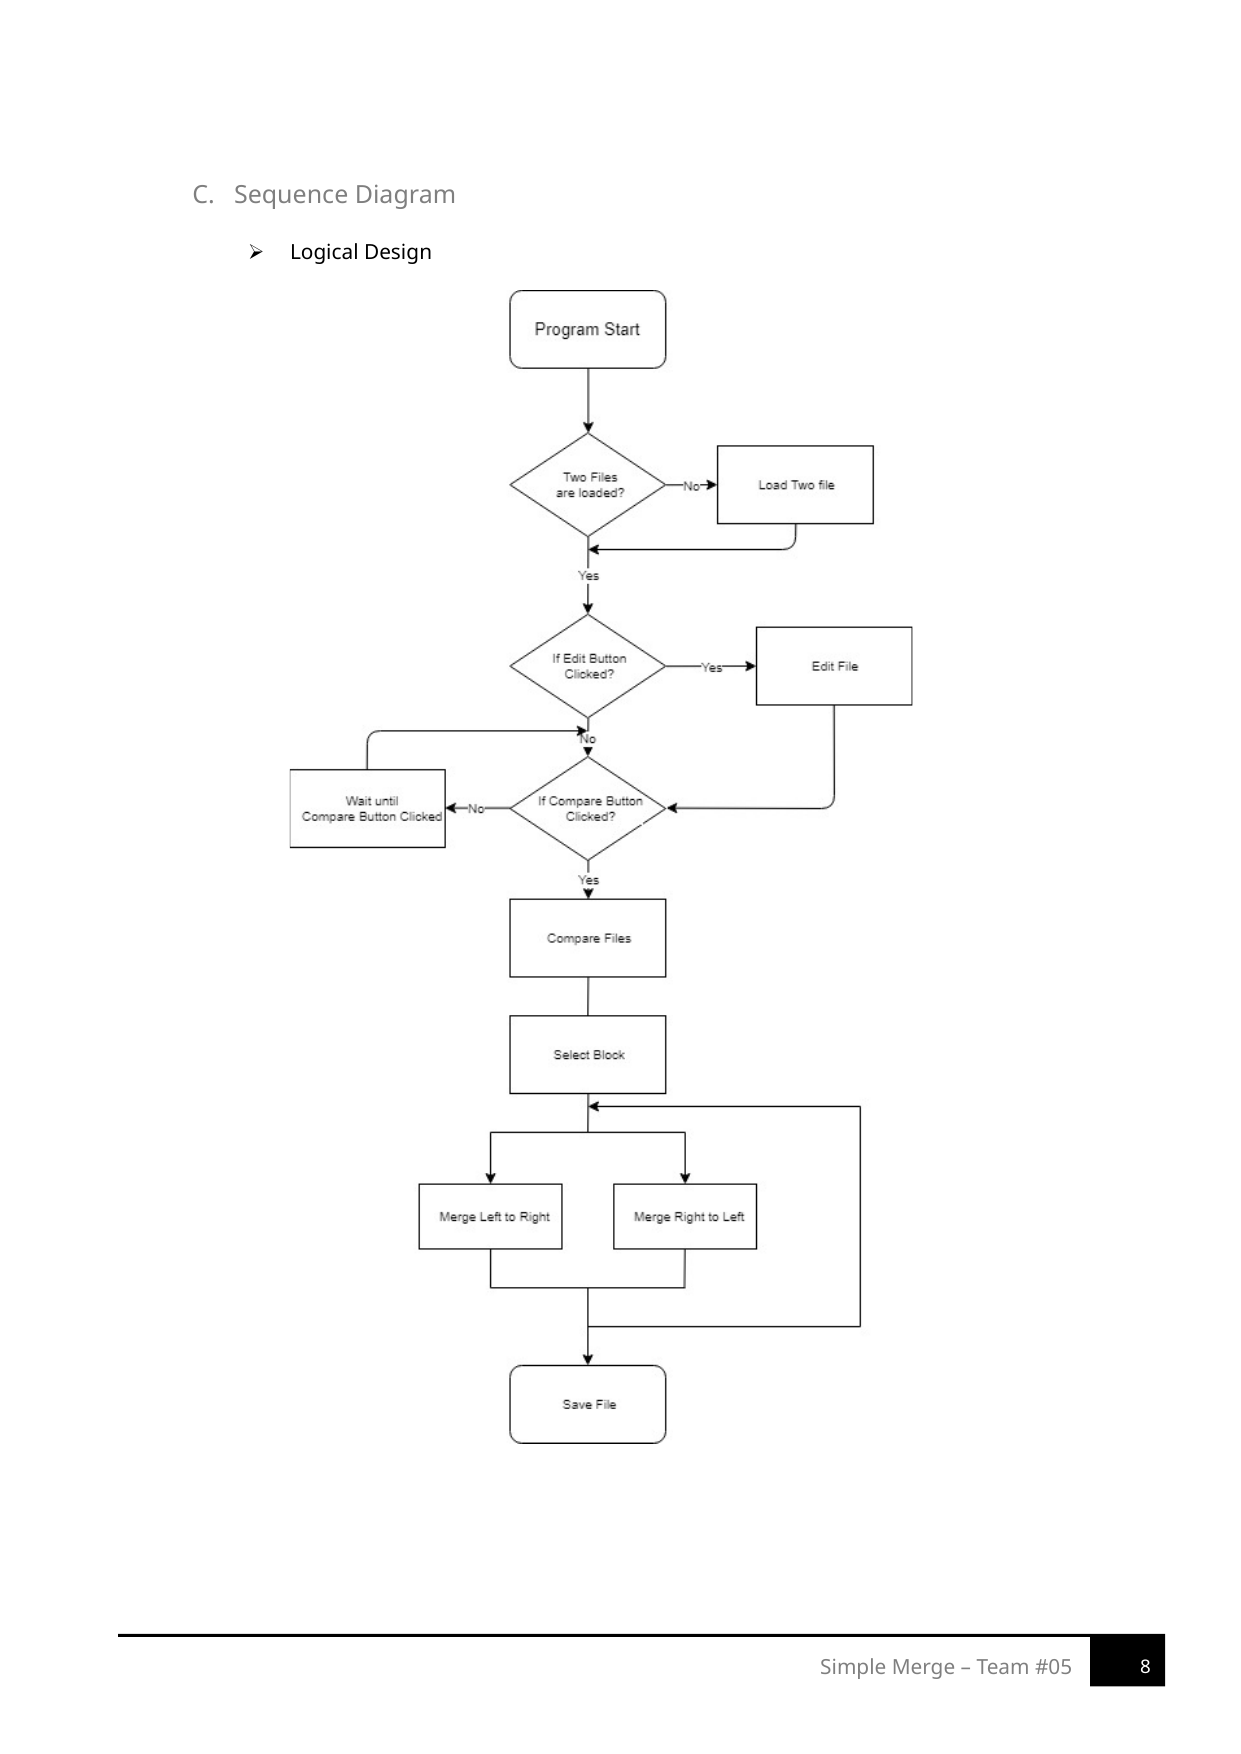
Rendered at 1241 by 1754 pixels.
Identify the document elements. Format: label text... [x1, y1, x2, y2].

text Logical Design [248, 237, 1090, 266]
text Sequence Diagram [192, 177, 1090, 211]
picture [289, 290, 913, 1444]
